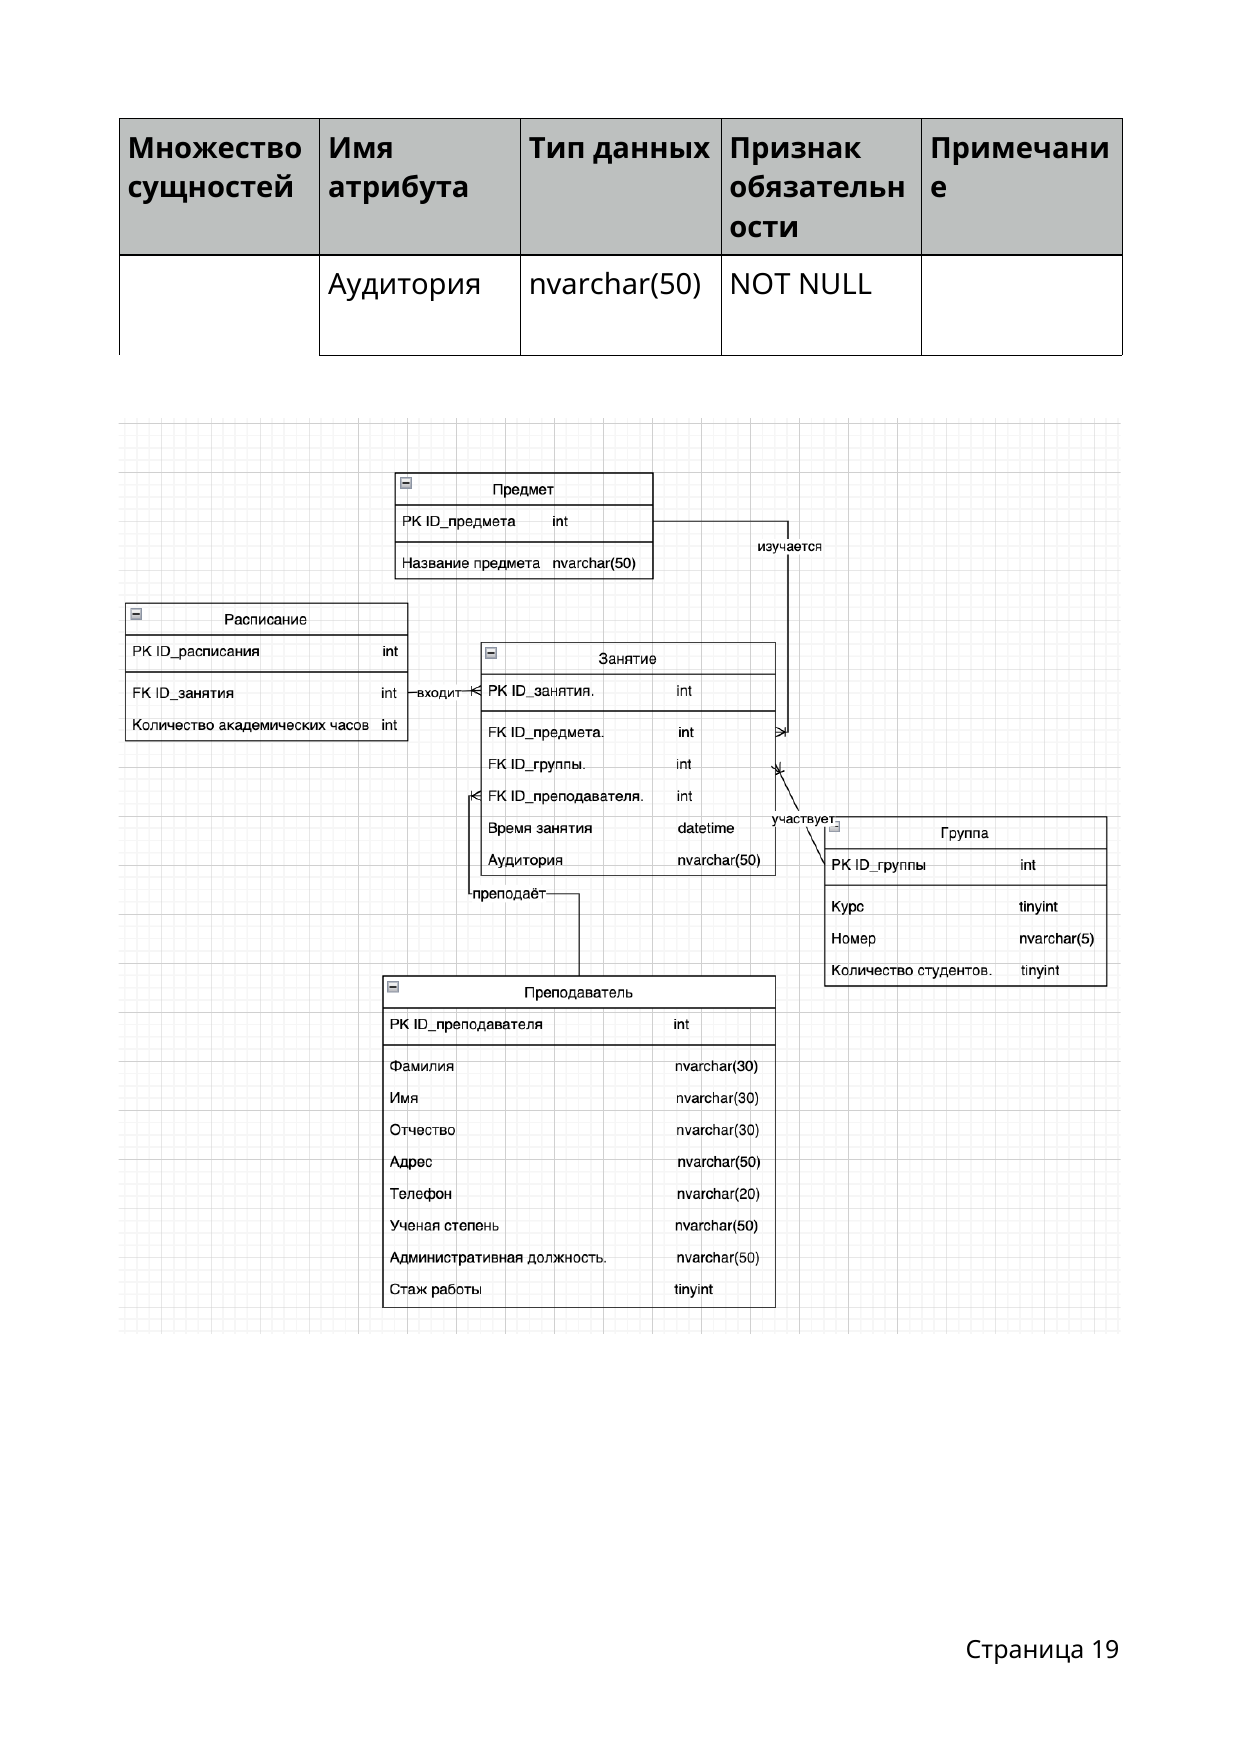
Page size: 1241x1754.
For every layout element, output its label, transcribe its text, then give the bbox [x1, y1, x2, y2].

table_cell Аудитория [320, 256, 520, 355]
table_cell NOT NULL [722, 256, 921, 355]
table_header Примечание [922, 119, 1122, 254]
table_header Имя атрибута [320, 119, 520, 254]
table_header Признак обязательности [722, 119, 921, 254]
table_cell nvarchar(50) [521, 256, 721, 355]
table_header Множество сущностей [120, 119, 319, 254]
table_cell [922, 256, 1122, 355]
table_header Тип данных [521, 119, 721, 254]
picture [117, 418, 1121, 1334]
